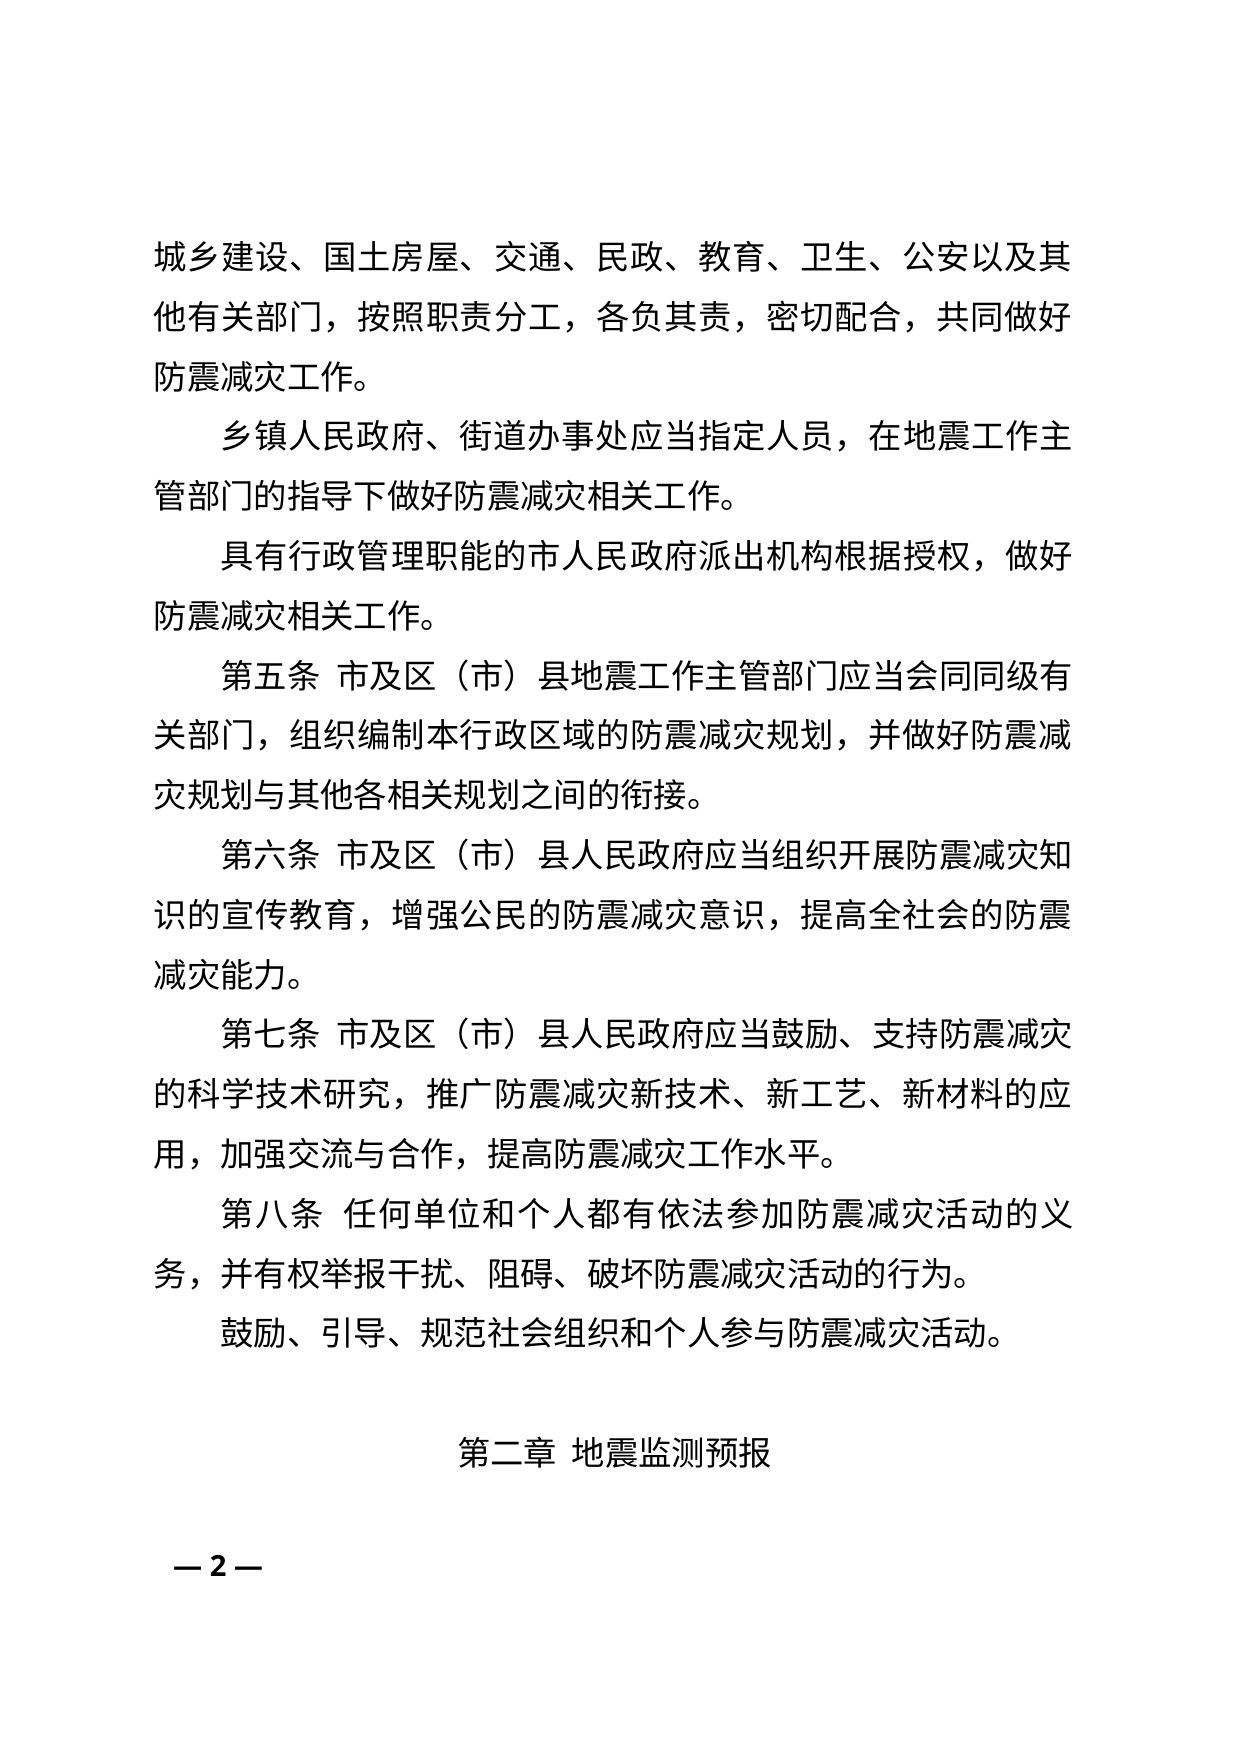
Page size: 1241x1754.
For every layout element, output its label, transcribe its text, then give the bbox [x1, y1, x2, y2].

text 第七条 市及区（市）县人民政府应当鼓励、支持防震减灾的科学技术研究，推广防震减灾新技术、新工艺、新材料的应用，加强交流与合作，提高防震减灾工作水平。 [153, 1002, 1075, 1182]
text 乡镇人民政府、街道办事处应当指定人员，在地震工作主管部门的指导下做好防震减灾相关工作。 [153, 404, 1075, 524]
text 第四条 市及区（市）县人民政府负责管理地震工作的部门或者机构（以下简称地震工作主管部门）和发展改革、规划、城乡建设、国土房屋、交通、民政、教育、卫生、公安以及其他有关部门，按照职责分工，各负其责，密切配合，共同做好防震减灾工作。 [153, 225, 1075, 404]
text 第二章 地震监测预报 [153, 1421, 1075, 1481]
text 第八条 任何单位和个人都有依法参加防震减灾活动的义务，并有权举报干扰、阻碍、破坏防震减灾活动的行为。 [153, 1182, 1075, 1301]
text 鼓励、引导、规范社会组织和个人参与防震减灾活动。 [153, 1301, 1075, 1361]
text 第五条 市及区（市）县地震工作主管部门应当会同同级有关部门，组织编制本行政区域的防震减灾规划，并做好防震减灾规划与其他各相关规划之间的衔接。 [153, 644, 1075, 823]
text 具有行政管理职能的市人民政府派出机构根据授权，做好防震减灾相关工作。 [153, 524, 1075, 644]
text 第六条 市及区（市）县人民政府应当组织开展防震减灾知识的宣传教育，增强公民的防震减灾意识，提高全社会的防震减灾能力。 [153, 823, 1075, 1002]
